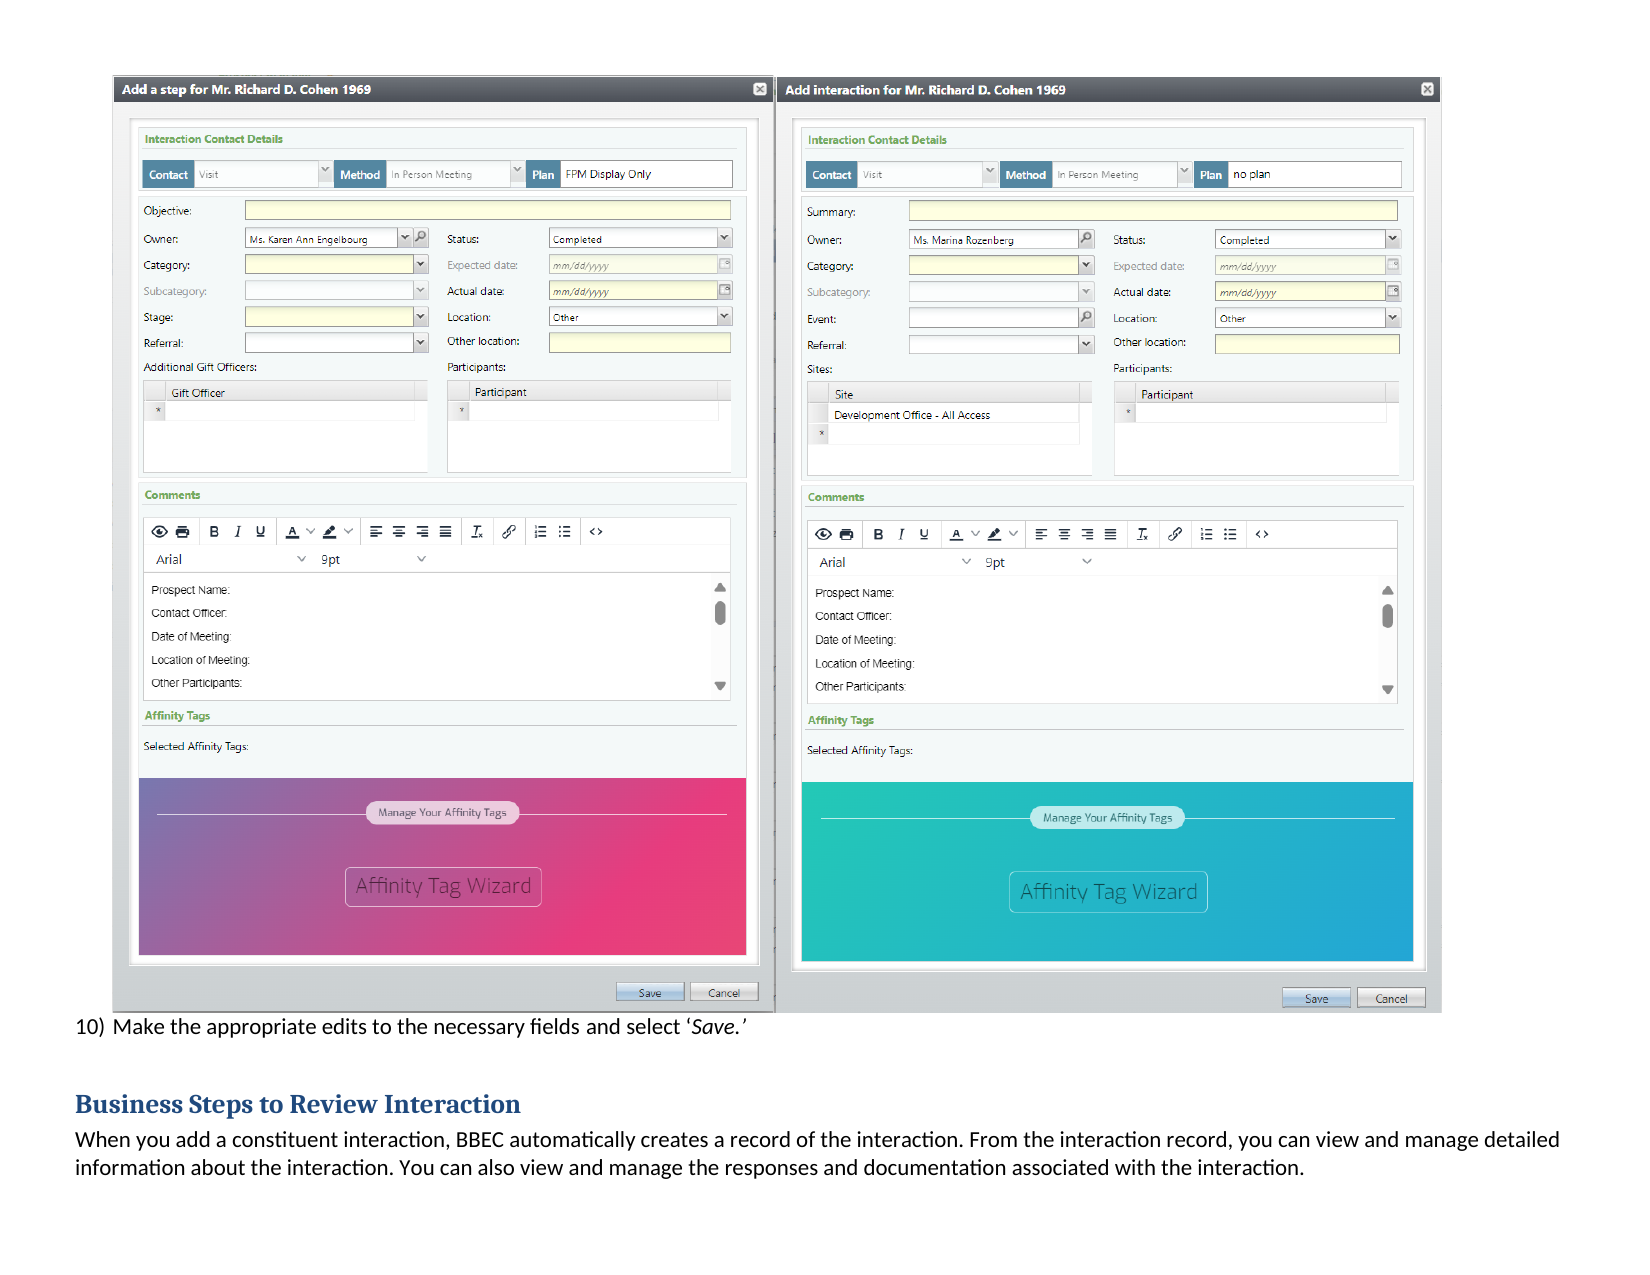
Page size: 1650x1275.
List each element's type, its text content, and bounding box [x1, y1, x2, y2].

list Make the appropriate edits to the necessary fields and select ‘Save.’ [75, 1012, 1575, 1040]
subtitle Business Steps to Review Interaction [75, 1089, 1575, 1120]
picture [112, 75, 1442, 1013]
text When you add a constituent interaction, BBEC automatically creates a record of the interaction. From the interaction record, you can view and manage detailed information about the interaction. You can also view and manage the responses and documentation associated with the interaction. [75, 1125, 1575, 1181]
